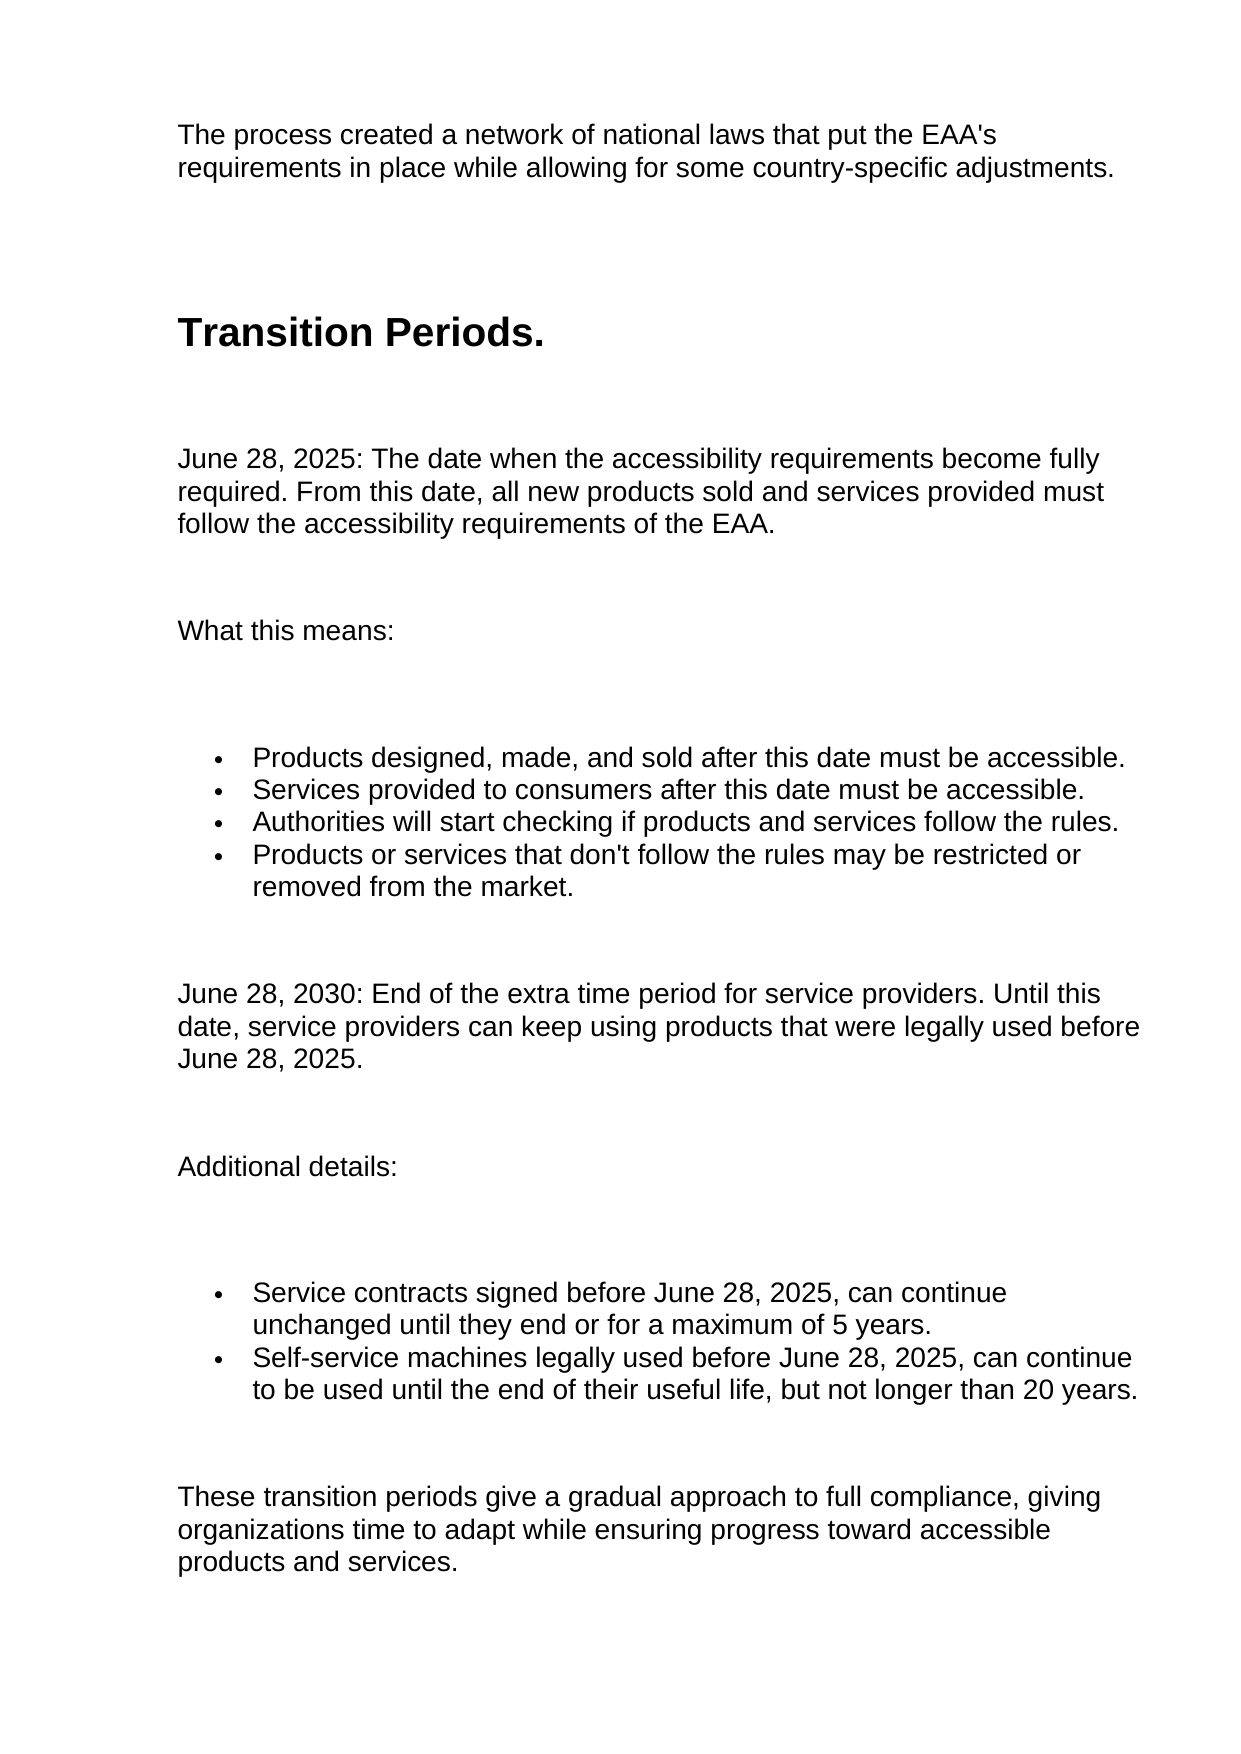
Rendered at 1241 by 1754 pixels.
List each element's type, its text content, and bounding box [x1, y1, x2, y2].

text Transition Periods. [177, 308, 1152, 355]
text The process created a network of national laws that put the EAA's requirements in place while allowing for some country-specific adjustments. [177, 118, 1152, 183]
text What this means: [177, 614, 1152, 647]
text June 28, 2030: End of the extra time period for service providers. Until this date, service providers can keep using products that were legally used before June 28, 2025. [177, 977, 1152, 1075]
list Service contracts signed before June 28, 2025, can continue unchanged until they end or for a maximum of 5 years. [215, 1276, 1152, 1341]
list Products designed, made, and sold after this date must be accessible. [215, 741, 1152, 773]
list Self-service machines legally used before June 28, 2025, can continue to be used until the end of their useful life, but not longer than 20 years. [215, 1341, 1152, 1405]
list Authorities will start checking if products and services follow the rules. [215, 805, 1152, 838]
text Additional details: [177, 1150, 1152, 1182]
text These transition periods give a gradual approach to full compliance, giving organizations time to adapt while ensuring progress toward accessible products and services. [177, 1480, 1152, 1578]
text June 28, 2025: The date when the accessibility requirements become fully required. From this date, all new products sold and services provided must follow the accessibility requirements of the EAA. [177, 442, 1152, 539]
list Services provided to consumers after this date must be accessible. [215, 773, 1152, 805]
list Products or services that don't follow the rules may be restricted or removed from the market. [215, 838, 1152, 902]
